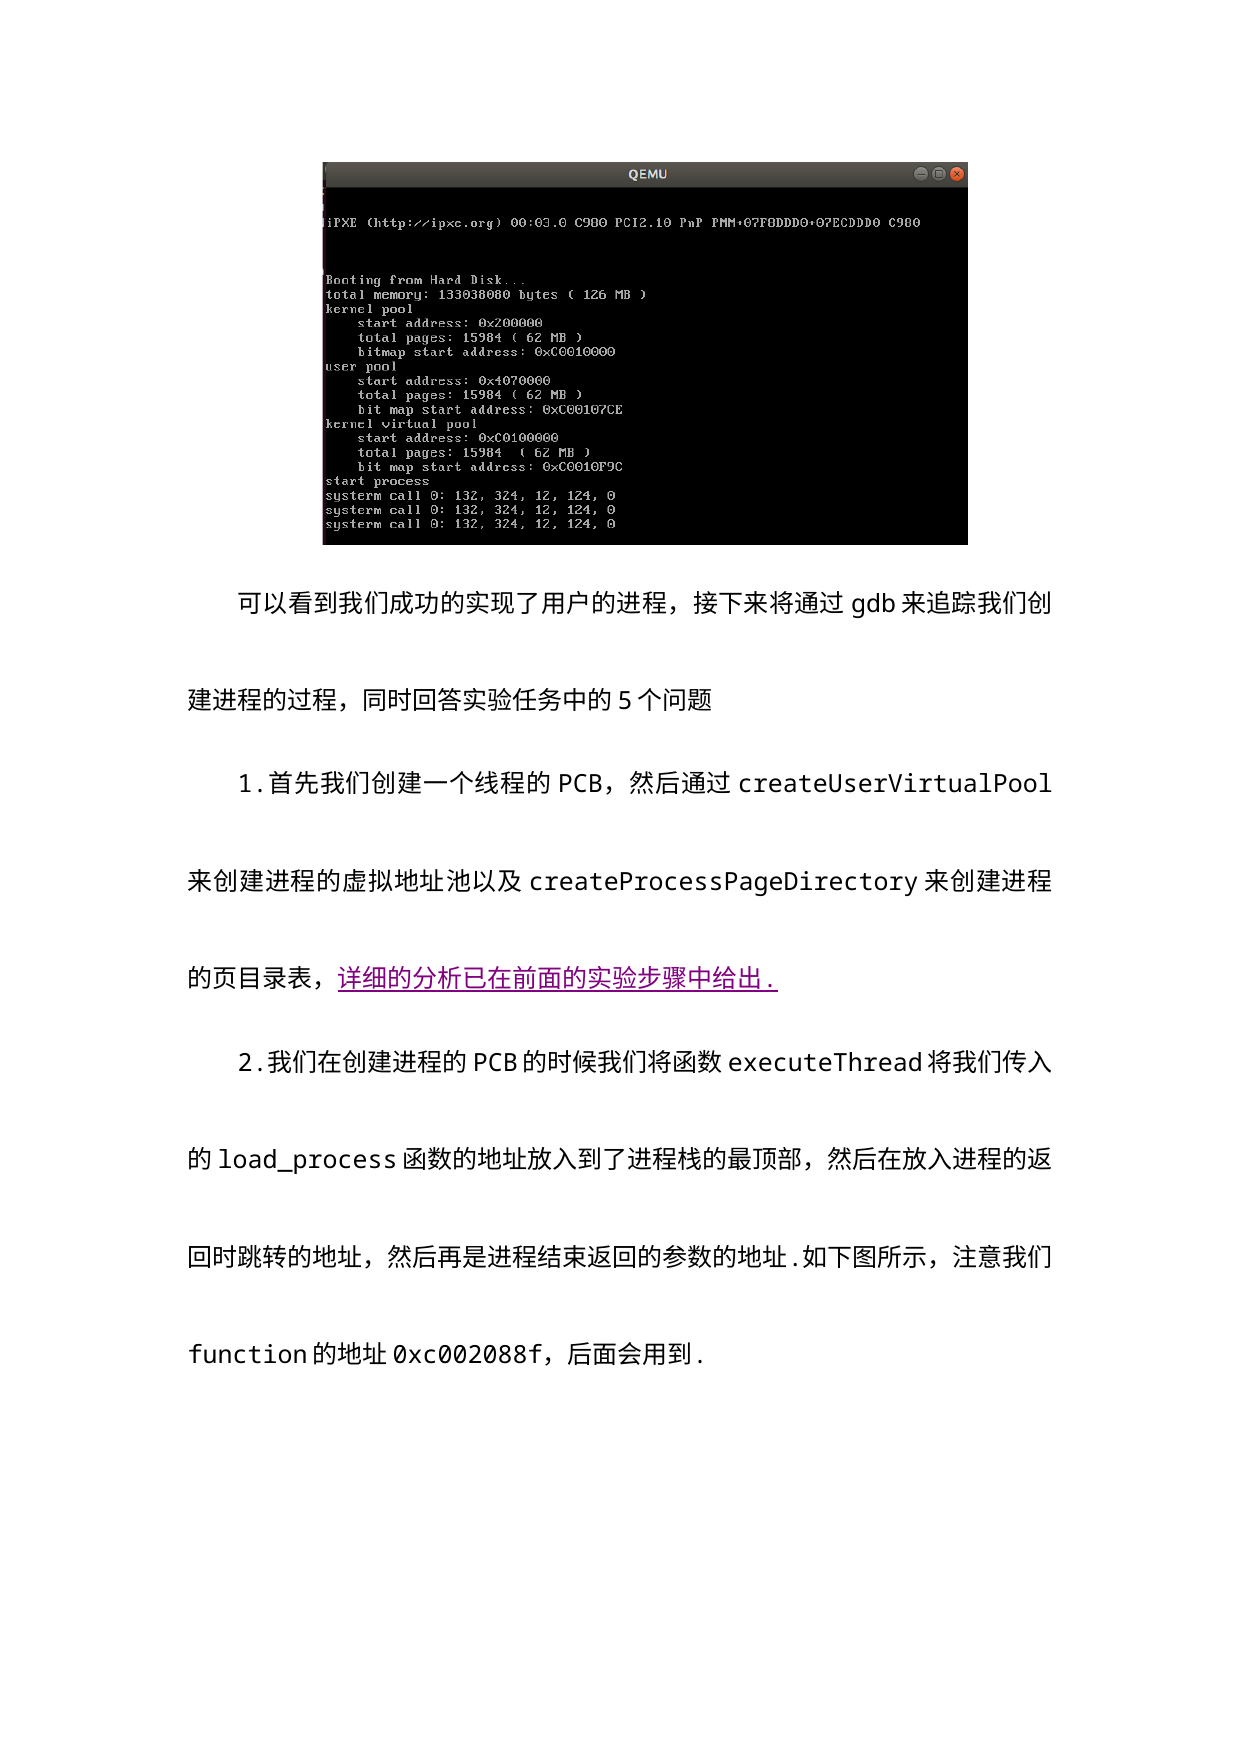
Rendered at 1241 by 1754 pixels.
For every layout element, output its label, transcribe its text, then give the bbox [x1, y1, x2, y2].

text 可以看到我们成功的实现了用户的进程，接下来将通过gdb来追踪我们创建进程的过程，同时回答实验任务中的5个问题 [187, 569, 1053, 731]
text 1.首先我们创建一个线程的PCB，然后通过createUserVirtualPool来创建进程的虚拟地址池以及createProcessPageDirectory来创建进程的页目录表，详细的分析已在前面的实验步骤中给出. [187, 749, 1053, 1009]
text 2.我们在创建进程的PCB的时候我们将函数executeThread将我们传入的load_process函数的地址放入到了进程栈的最顶部，然后在放入进程的返回时跳转的地址，然后再是进程结束返回的参数的地址.如下图所示，注意我们function的地址0xc002088f，后面会用到. [187, 1028, 1053, 1385]
picture [322, 162, 968, 545]
